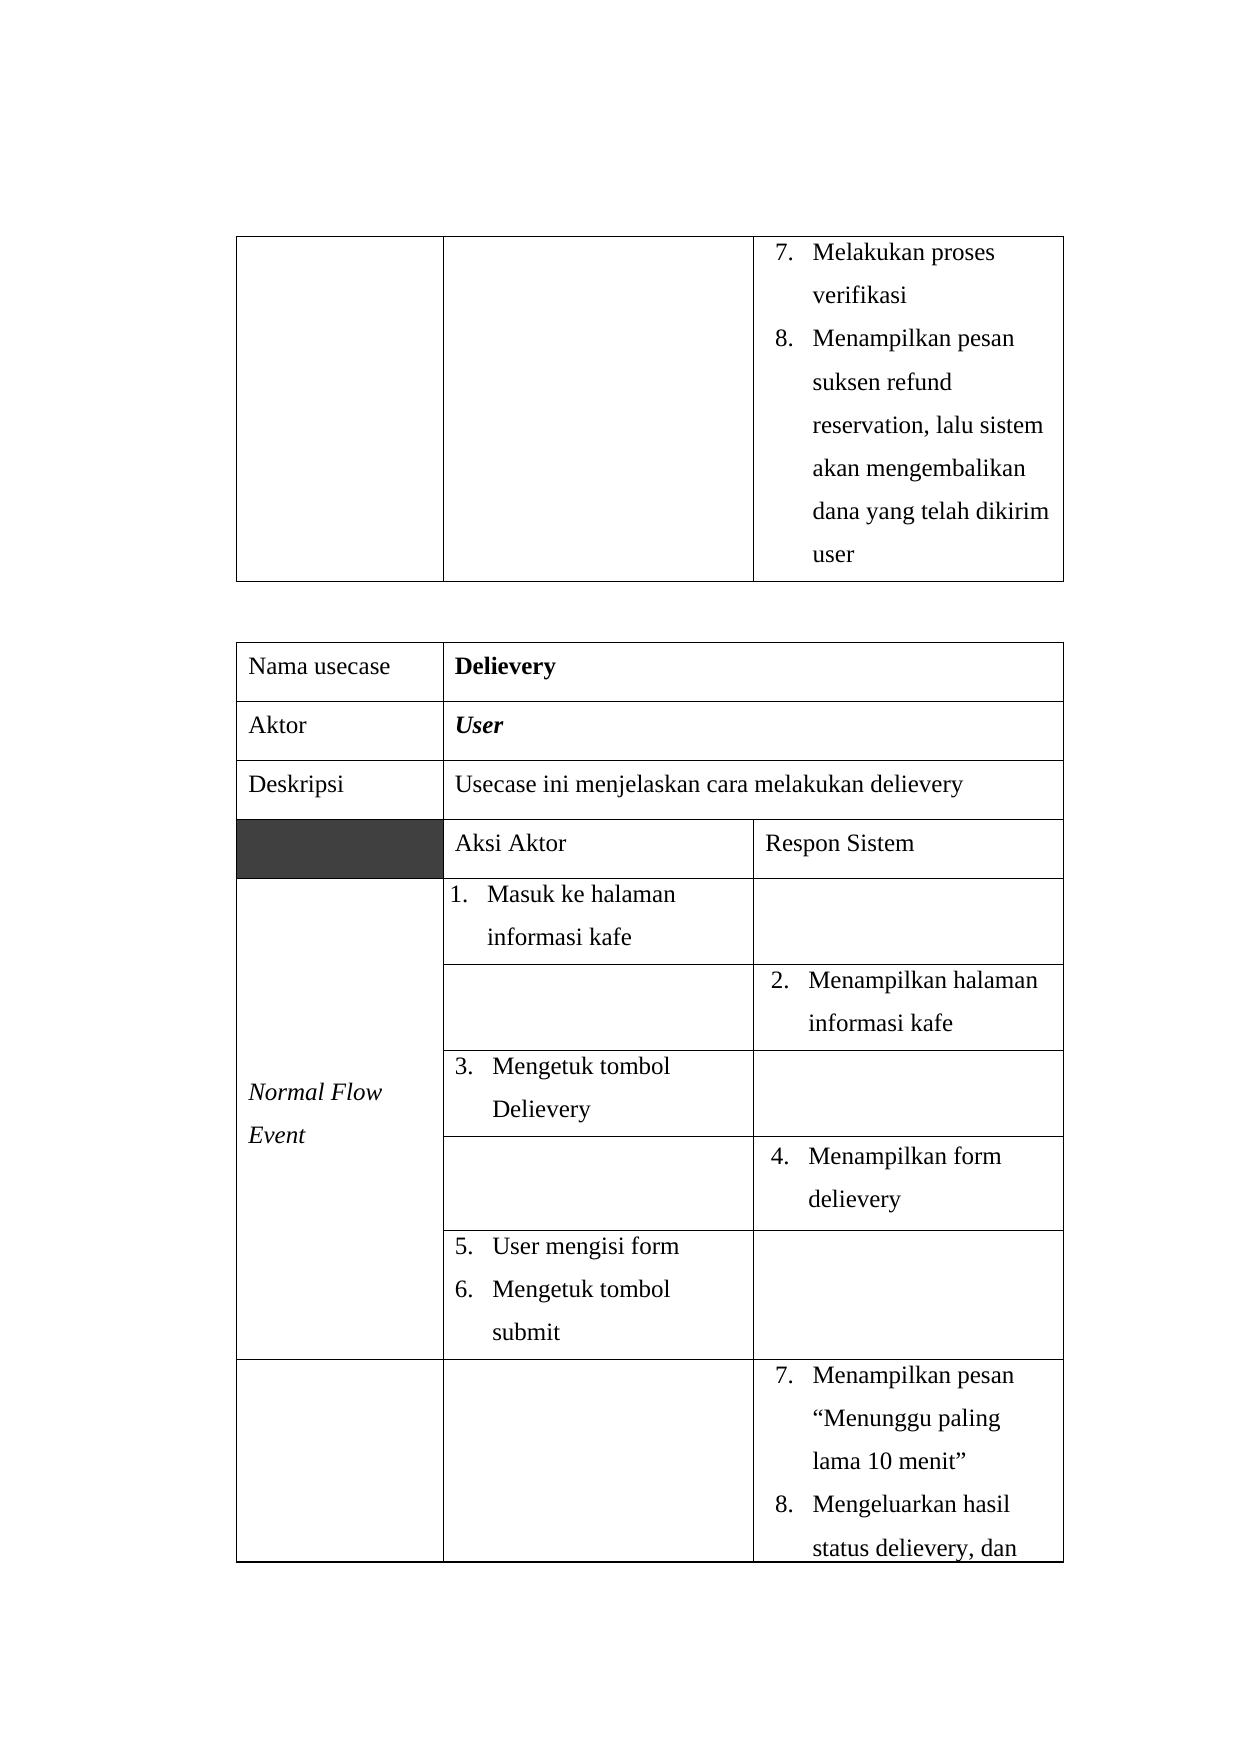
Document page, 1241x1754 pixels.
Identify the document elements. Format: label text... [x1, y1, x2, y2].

table_cell User [444, 702, 1063, 760]
table_header Nama usecase [237, 643, 443, 701]
table_cell [444, 1360, 753, 1561]
table_cell Mengetuk tombol Delievery [444, 1051, 753, 1136]
table_cell Menampilkan halaman informasi kafe [754, 965, 1063, 1050]
table_cell Respon Sistem [754, 820, 1063, 878]
table_cell Normal Flow Event [237, 879, 443, 1359]
table_cell Masuk ke halaman informasi kafe [444, 879, 753, 964]
table_cell [754, 1231, 1063, 1359]
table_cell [754, 1360, 1063, 1561]
table_cell [444, 1137, 753, 1230]
table_cell [237, 1360, 443, 1561]
table_header Delievery [444, 643, 1063, 701]
table_cell Deskripsi [237, 761, 443, 819]
table_cell Melakukan proses verifikasi Menampilkan pesan suksen refund reservation, lalu sistem akan mengembalikan dana yang telah dikirim user [754, 237, 1063, 581]
table_cell Menampilkan form delievery [754, 1137, 1063, 1230]
table_cell [237, 237, 443, 581]
table_cell User mengisi form Mengetuk tombol submit [444, 1231, 753, 1359]
table_cell [754, 1051, 1063, 1136]
table_cell [444, 965, 753, 1050]
table_cell Aktor [237, 702, 443, 760]
table_cell [754, 879, 1063, 964]
table_cell Aksi Aktor [444, 820, 753, 878]
table_cell [237, 820, 443, 878]
table_cell Usecase ini menjelaskan cara melakukan delievery [444, 761, 1063, 819]
table_cell [444, 237, 753, 581]
